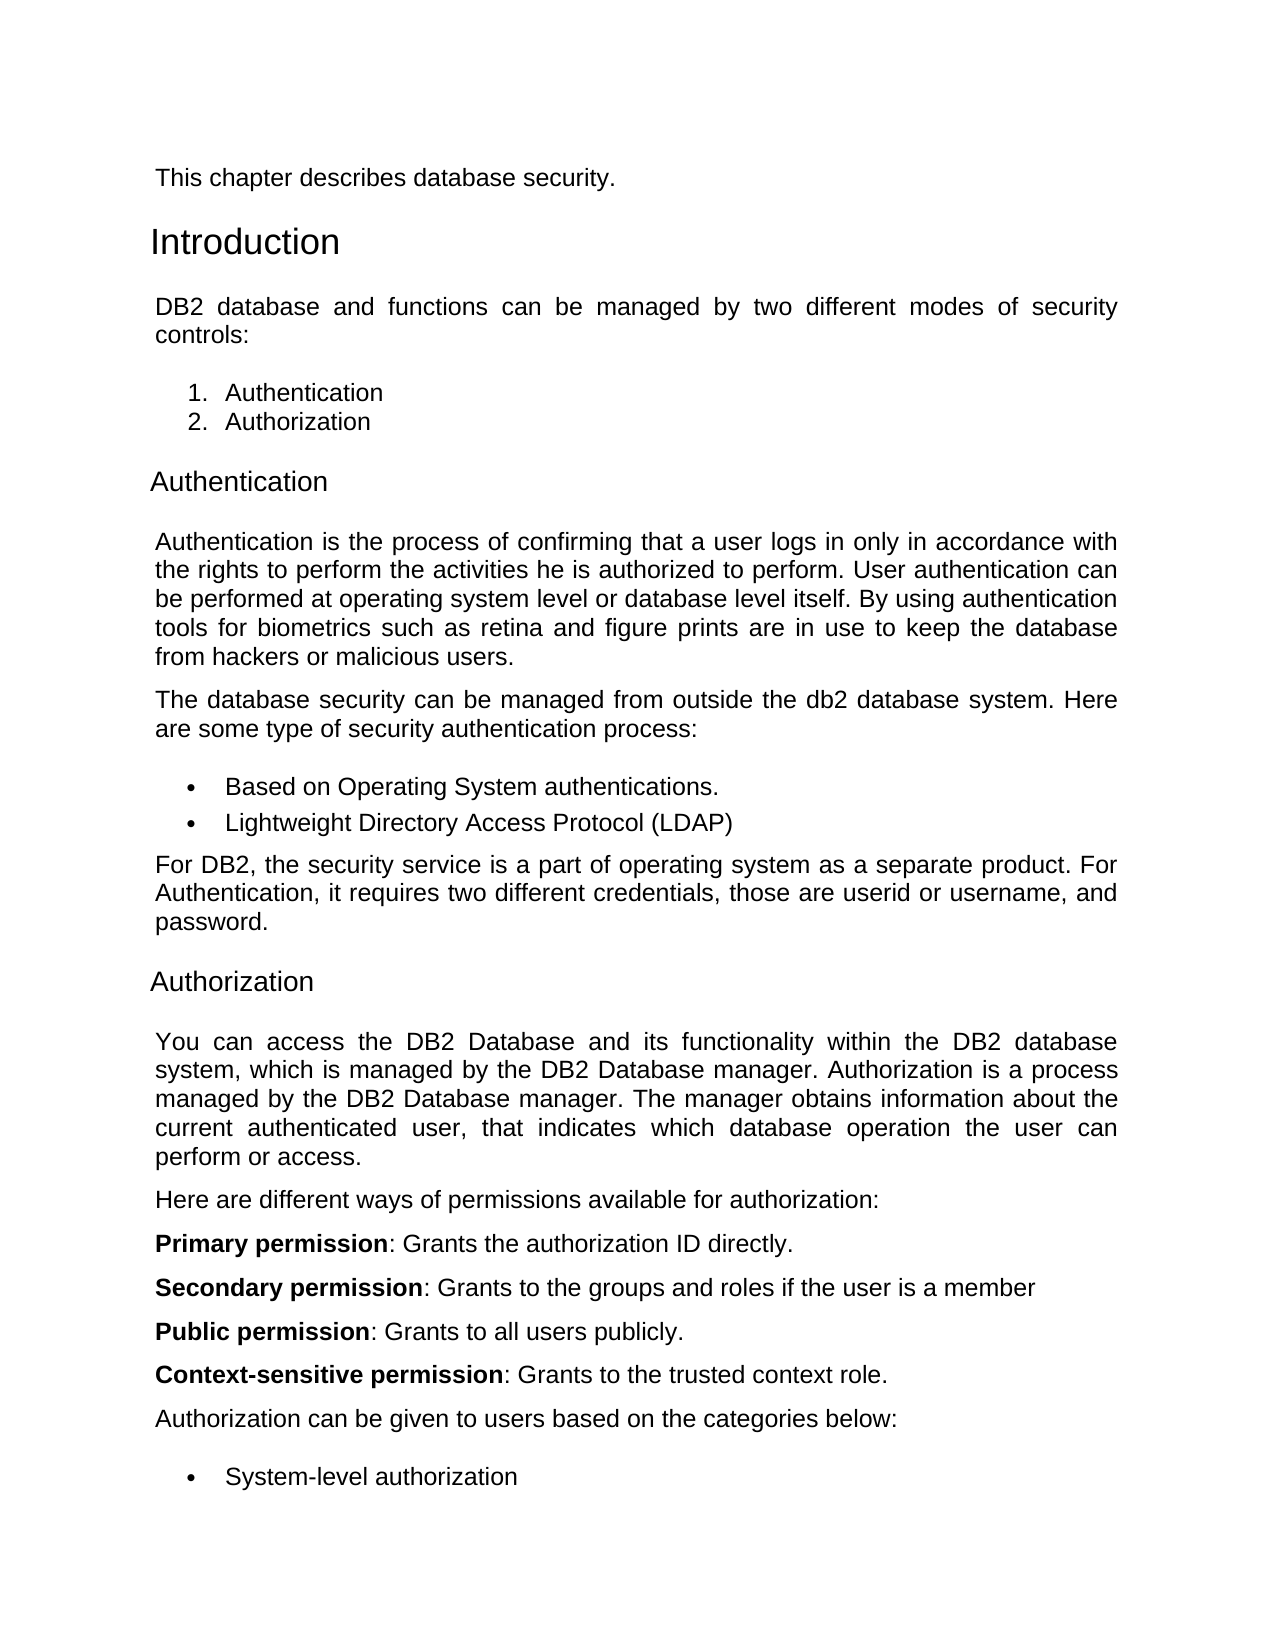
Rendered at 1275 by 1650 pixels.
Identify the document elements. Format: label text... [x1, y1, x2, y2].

text Authorization can be given to users based on the categories below: [155, 1404, 1120, 1433]
text Introduction [150, 220, 1125, 262]
list System-level authorization [187, 1462, 1125, 1491]
text DB2 database and functions can be managed by two different modes of security controls: [155, 292, 1120, 349]
list Based on Operating System authentications. [187, 772, 1125, 801]
text Context-sensitive permission: Grants to the trusted context role. [155, 1360, 1120, 1389]
text Authentication is the process of confirming that a user logs in only in accordance with the rights to perform the activities he is authorized to perform. User authentication can be performed at operating system level or database level itself. By using authentication tools for biometrics such as retina and figure prints are in use to keep the database from hackers or malicious users. [155, 526, 1120, 670]
text For DB2, the security service is a part of operating system as a separate product. For Authentication, it requires two different credentials, those are userid or username, and password. [155, 850, 1120, 936]
text Secondary permission: Grants to the groups and roles if the user is a member [155, 1273, 1120, 1302]
text This chapter describes database security. [155, 162, 1120, 191]
text Authentication [150, 465, 1125, 497]
list Authentication [187, 378, 1125, 407]
text Authorization [150, 965, 1125, 997]
text The database security can be managed from outside the db2 database system. Here are some type of security authentication process: [155, 685, 1120, 743]
text Here are different ways of permissions available for authorization: [155, 1185, 1120, 1214]
text You can access the DB2 Database and its functionality within the DB2 database system, which is managed by the DB2 Database manager. Authorization is a process managed by the DB2 Database manager. The manager obtains information about the current authenticated user, that indicates which database operation the user can perform or access. [155, 1027, 1120, 1170]
list Authorization [187, 407, 1125, 436]
list Lightweight Directory Access Protocol (LDAP) [187, 808, 1125, 837]
text Public permission: Grants to all users publicly. [155, 1317, 1120, 1345]
text Primary permission: Grants the authorization ID directly. [155, 1229, 1120, 1258]
